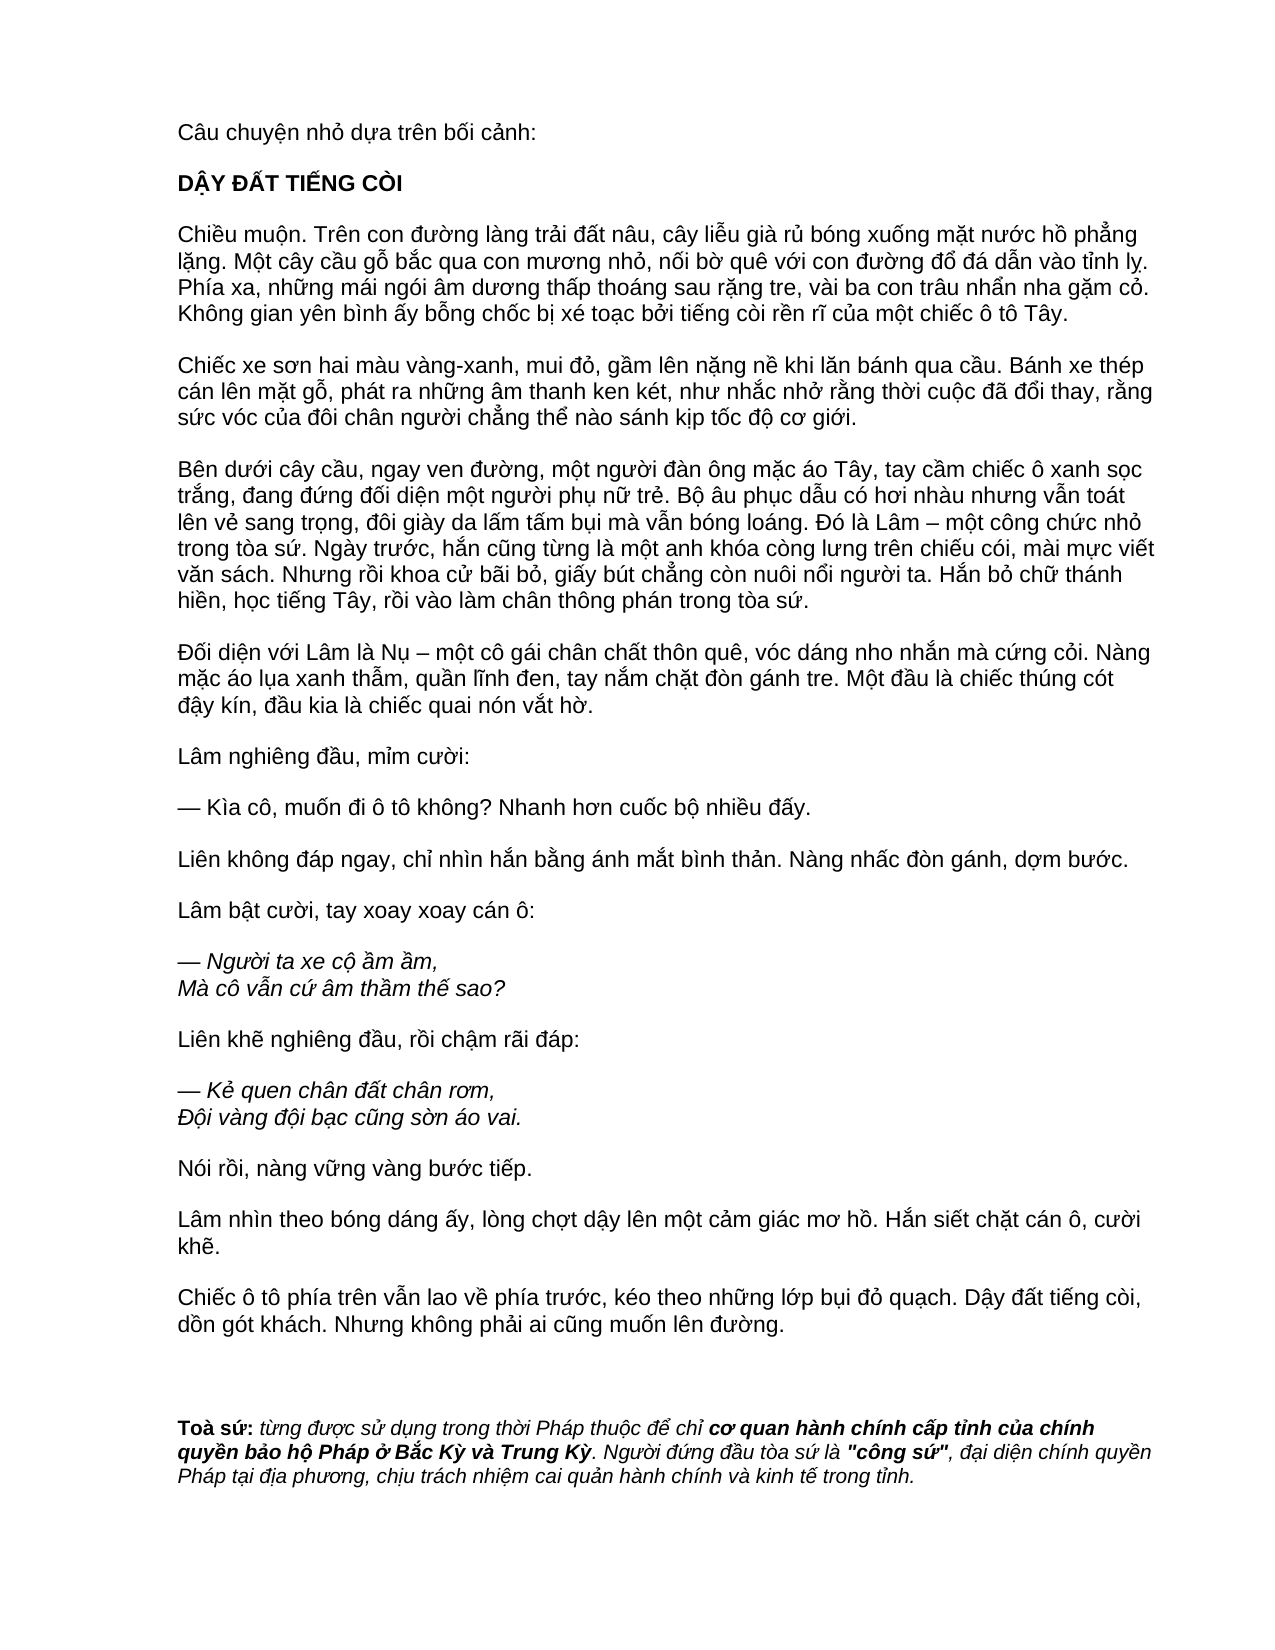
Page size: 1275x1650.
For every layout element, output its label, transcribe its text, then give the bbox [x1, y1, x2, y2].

text Bên dưới cây cầu, ngay ven đường, một người đàn ông mặc áo Tây, tay cầm chiếc ô xanh sọc trắng, đang đứng đối diện một người phụ nữ trẻ. Bộ âu phục dẫu có hơi nhàu nhưng vẫn toát lên vẻ sang trọng, đôi giày da lấm tấm bụi mà vẫn bóng loáng. Đó là Lâm – một công chức nhỏ trong tòa sứ. Ngày trước, hắn cũng từng là một anh khóa còng lưng trên chiếu cói, mài mực viết văn sách. Nhưng rồi khoa cử bãi bỏ, giấy bút chẳng còn nuôi nổi người ta. Hắn bỏ chữ thánh hiền, học tiếng Tây, rồi vào làm chân thông phán trong tòa sứ. [177, 456, 1156, 614]
text Câu chuyện nhỏ dựa trên bối cảnh: [177, 118, 1156, 145]
text Lâm nhìn theo bóng dáng ấy, lòng chợt dậy lên một cảm giác mơ hồ. Hắn siết chặt cán ô, cười khẽ. [177, 1206, 1156, 1259]
text Chiếc xe sơn hai màu vàng-xanh, mui đỏ, gầm lên nặng nề khi lăn bánh qua cầu. Bánh xe thép cán lên mặt gỗ, phát ra những âm thanh ken két, như nhắc nhở rằng thời cuộc đã đổi thay, rằng sức vóc của đôi chân người chẳng thể nào sánh kịp tốc độ cơ giới. [177, 352, 1156, 431]
text Nói rồi, nàng vững vàng bước tiếp. [177, 1155, 1156, 1181]
text Liên không đáp ngay, chỉ nhìn hắn bằng ánh mắt bình thản. Nàng nhấc đòn gánh, dợm bước. [177, 846, 1156, 872]
text Chiều muộn. Trên con đường làng trải đất nâu, cây liễu già rủ bóng xuống mặt nước hồ phẳng lặng. Một cây cầu gỗ bắc qua con mương nhỏ, nối bờ quê với con đường đổ đá dẫn vào tỉnh lỵ. Phía xa, những mái ngói âm dương thấp thoáng sau rặng tre, vài ba con trâu nhẩn nha gặm cỏ. Không gian yên bình ấy bỗng chốc bị xé toạc bởi tiếng còi rền rĩ của một chiếc ô tô Tây. [177, 221, 1156, 327]
text DẬY ĐẤT TIẾNG CÒI [177, 170, 1156, 196]
text Lâm nghiêng đầu, mỉm cười: [177, 743, 1156, 769]
text — Kìa cô, muốn đi ô tô không? Nhanh hơn cuốc bộ nhiều đấy. [177, 794, 1156, 821]
text Liên khẽ nghiêng đầu, rồi chậm rãi đáp: [177, 1026, 1156, 1052]
text — Người ta xe cộ ầm ầm, Mà cô vẫn cứ âm thầm thế sao? [177, 948, 1156, 1001]
text Đối diện với Lâm là Nụ – một cô gái chân chất thôn quê, vóc dáng nho nhắn mà cứng cỏi. Nàng mặc áo lụa xanh thẫm, quần lĩnh đen, tay nắm chặt đòn gánh tre. Một đầu là chiếc thúng cót đậy kín, đầu kia là chiếc quai nón vắt hờ. [177, 639, 1156, 718]
text — Kẻ quen chân đất chân rơm, Đội vàng đội bạc cũng sờn áo vai. [177, 1077, 1156, 1130]
text Chiếc ô tô phía trên vẫn lao về phía trước, kéo theo những lớp bụi đỏ quạch. Dậy đất tiếng còi, dồn gót khách. Nhưng không phải ai cũng muốn lên đường. [177, 1284, 1156, 1337]
text Lâm bật cười, tay xoay xoay cán ô: [177, 897, 1156, 923]
text Toà sứ: từng được sử dụng trong thời Pháp thuộc để chỉ cơ quan hành chính cấp tỉnh của chính quyền bảo hộ Pháp ở Bắc Kỳ và Trung Kỳ. Người đứng đầu tòa sứ là "công sứ", đại diện chính quyền Pháp tại địa phương, chịu trách nhiệm cai quản hành chính và kinh tế trong tỉnh. [177, 1416, 1156, 1487]
